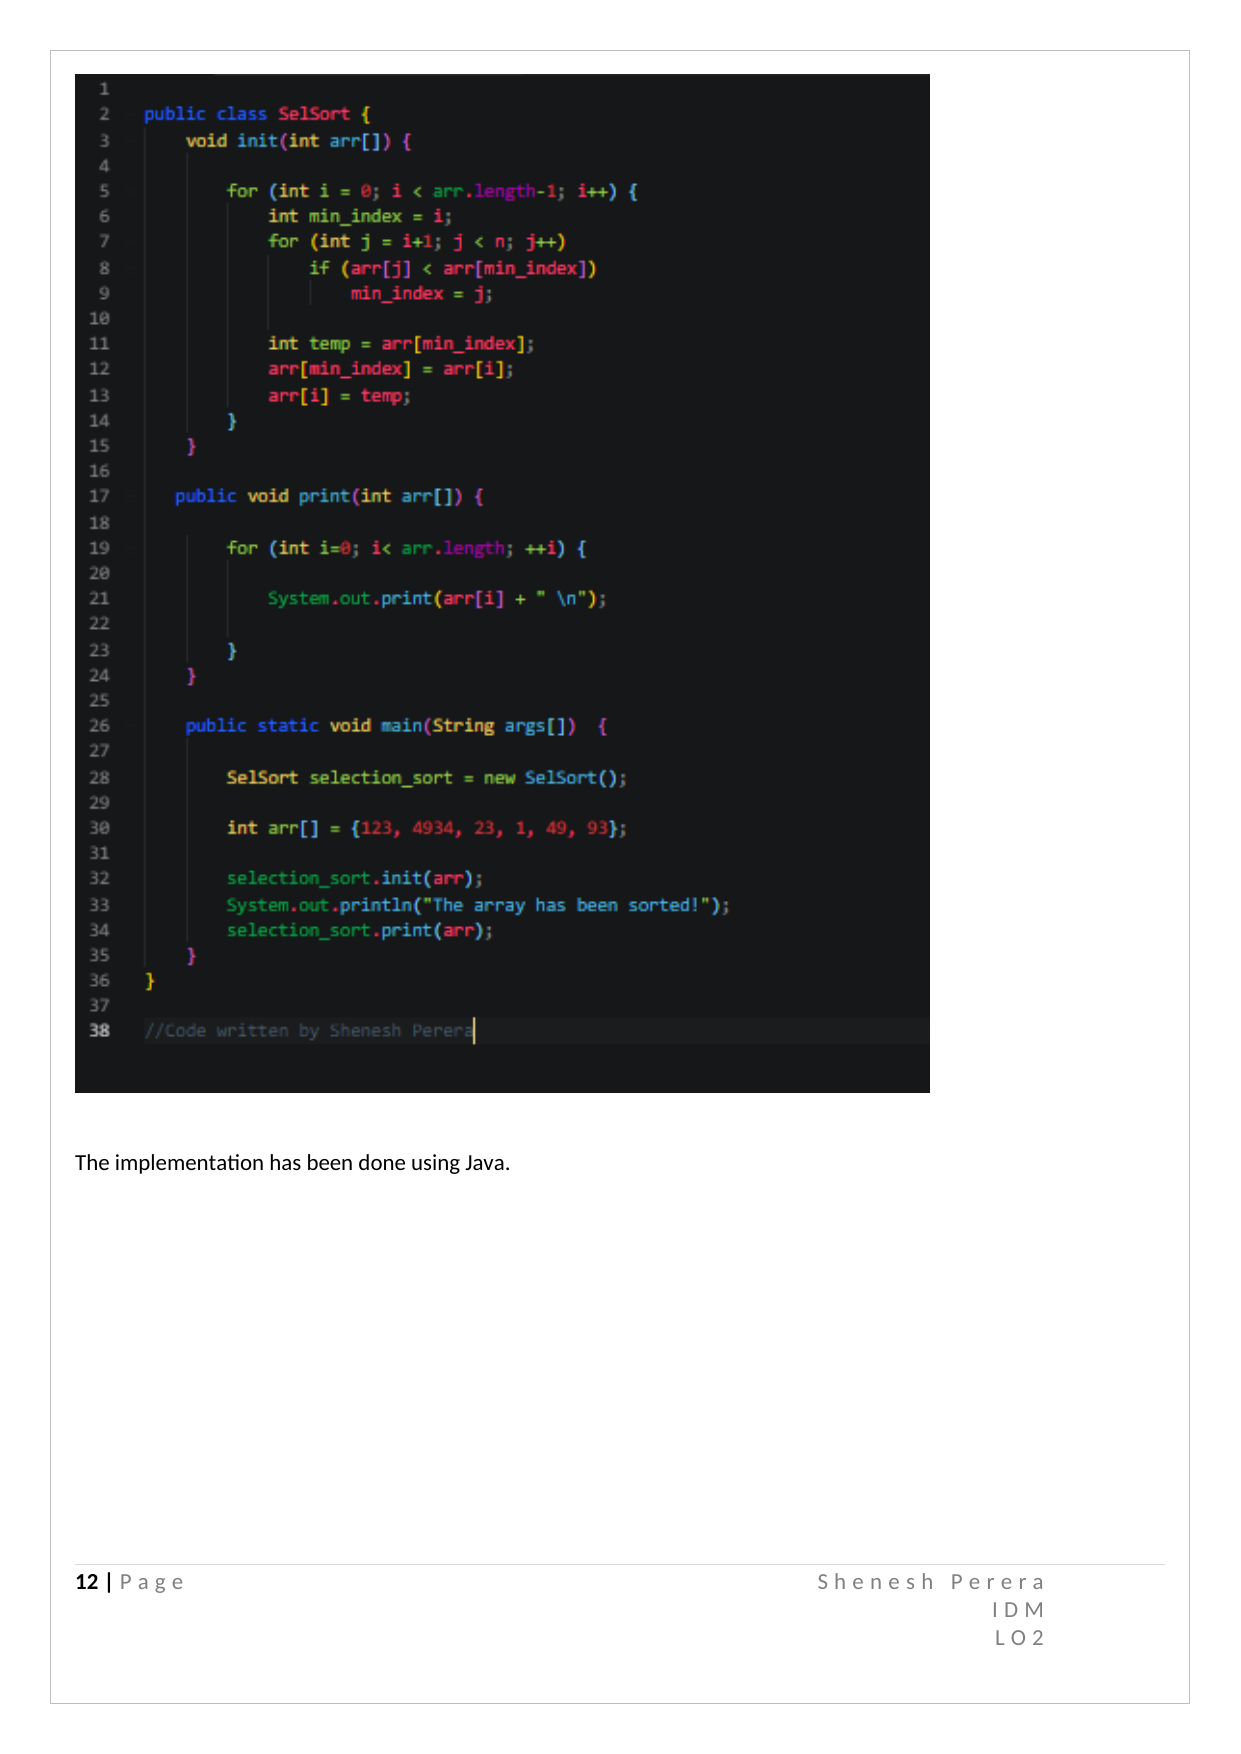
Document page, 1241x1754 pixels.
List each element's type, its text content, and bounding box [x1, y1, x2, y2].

picture [75, 74, 930, 1093]
text The implementation has been done using Java. [75, 1148, 1165, 1176]
